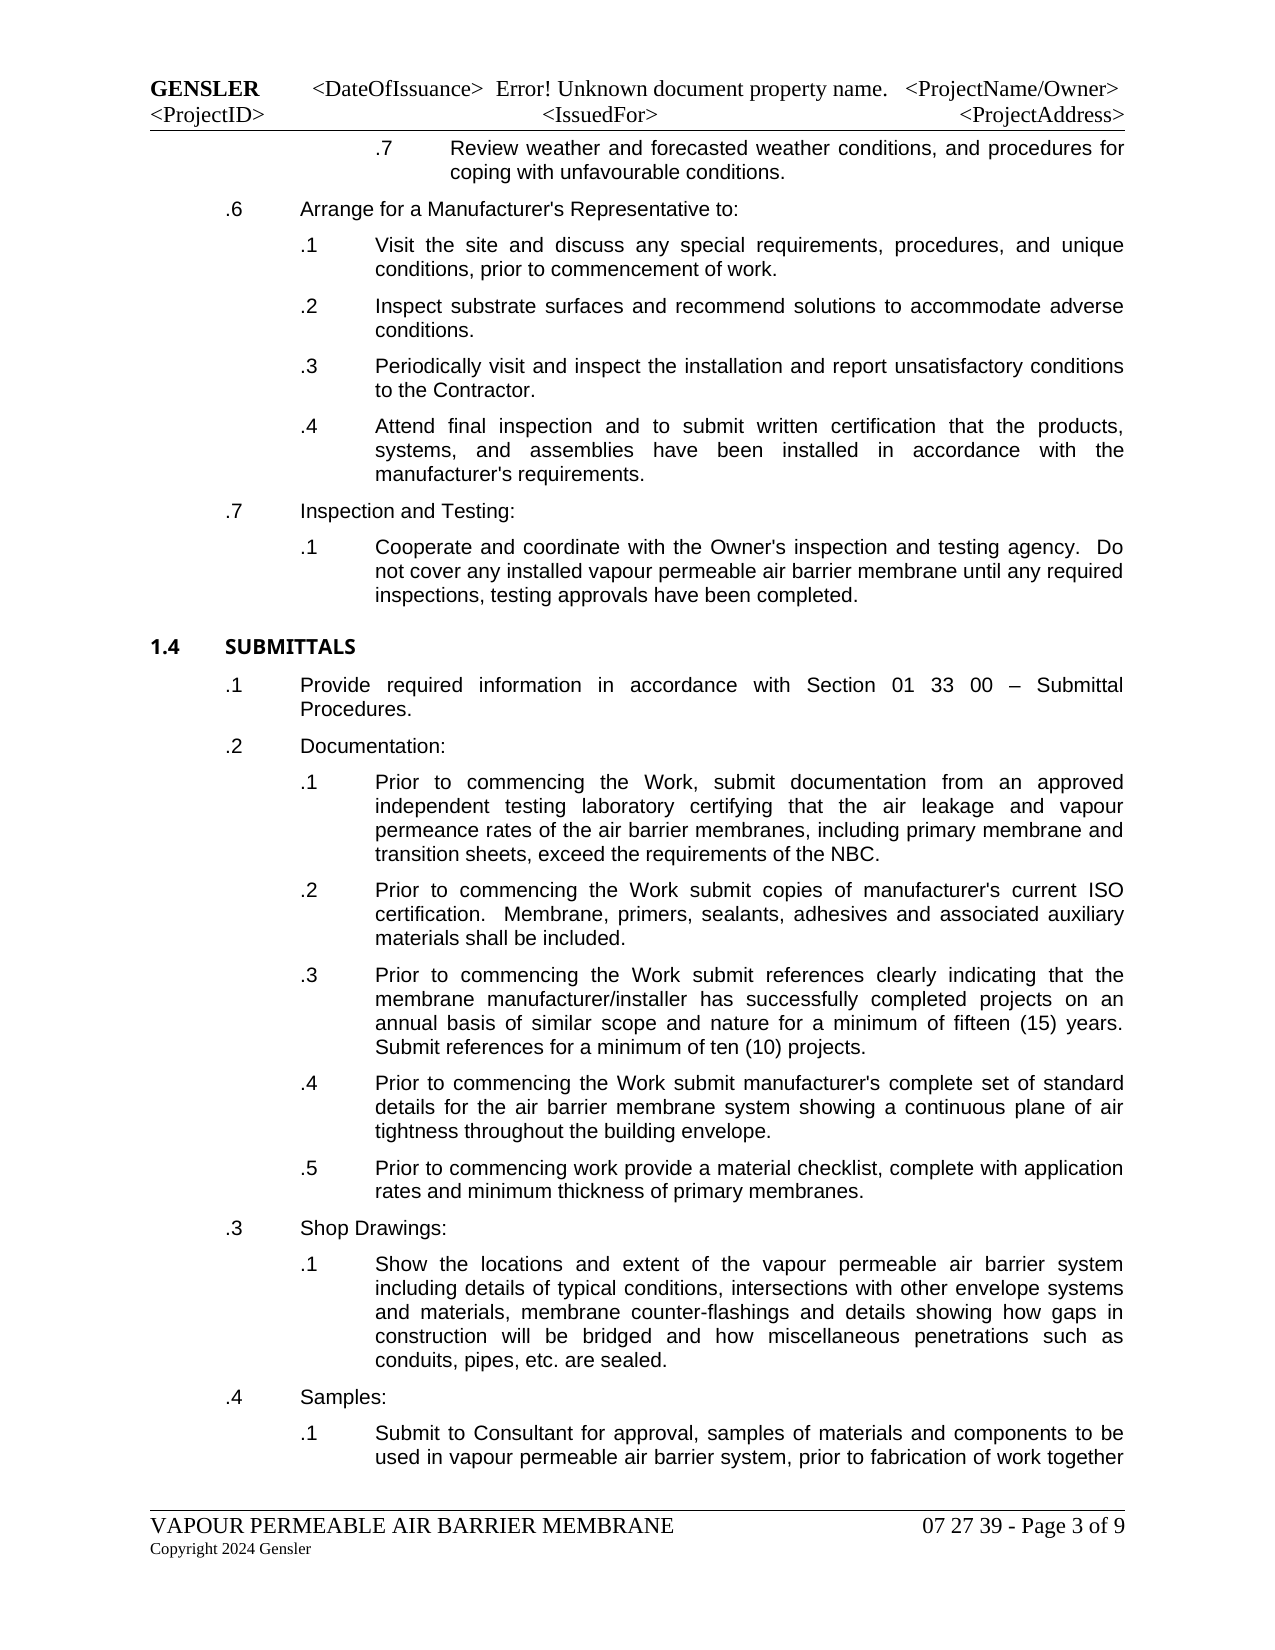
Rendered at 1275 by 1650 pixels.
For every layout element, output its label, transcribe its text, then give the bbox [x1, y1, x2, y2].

list Periodically visit and inspect the installation and report unsatisfactory conditions to the Contractor. [300, 354, 1125, 402]
list Shop Drawings: [225, 1216, 1125, 1240]
list Arrange for a Manufacturer's Representative to: [225, 197, 1125, 221]
list Provide required information in accordance with Section 01 33 00 – Submittal Procedures. [225, 673, 1125, 721]
list Show the locations and extent of the vapour permeable air barrier system including details of typical conditions, intersections with other envelope systems and materials, membrane counter-flashings and details showing how gaps in construction will be bridged and how miscellaneous penetrations such as conduits, pipes, etc. are sealed. [300, 1252, 1125, 1372]
list Review weather and forecasted weather conditions, and procedures for coping with unfavourable conditions. [375, 136, 1125, 184]
list Prior to commencing the Work submit manufacturer's complete set of standard details for the air barrier membrane system showing a continuous plane of air tightness throughout the building envelope. [300, 1071, 1125, 1143]
list Documentation: [225, 733, 1125, 757]
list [300, 1421, 1125, 1469]
list Cooperate and coordinate with the Owner's inspection and testing agency. Do not cover any installed vapour permeable air barrier membrane until any required inspections, testing approvals have been completed. [300, 535, 1125, 607]
list Visit the site and discuss any special requirements, procedures, and unique conditions, prior to commencement of work. [300, 233, 1125, 281]
list Samples: [225, 1384, 1125, 1408]
list Prior to commencing work provide a material checklist, complete with application rates and minimum thickness of primary membranes. [300, 1155, 1125, 1203]
list Prior to commencing the Work submit copies of manufacturer's current ISO certification. Membrane, primers, sealants, adhesives and associated auxiliary materials shall be included. [300, 878, 1125, 950]
list submittals [150, 632, 1125, 661]
list Prior to commencing the Work, submit documentation from an approved independent testing laboratory certifying that the air leakage and vapour permeance rates of the air barrier membranes, including primary membrane and transition sheets, exceed the requirements of the NBC. [300, 770, 1125, 866]
list Inspect substrate surfaces and recommend solutions to accommodate adverse conditions. [300, 293, 1125, 341]
list Inspection and Testing: [225, 499, 1125, 523]
list Attend final inspection and to submit written certification that the products, systems, and assemblies have been installed in accordance with the manufacturer's requirements. [300, 414, 1125, 486]
list Prior to commencing the Work submit references clearly indicating that the membrane manufacturer/installer has successfully completed projects on an annual basis of similar scope and nature for a minimum of fifteen (15) years. Submit references for a minimum of ten (10) projects. [300, 963, 1125, 1058]
